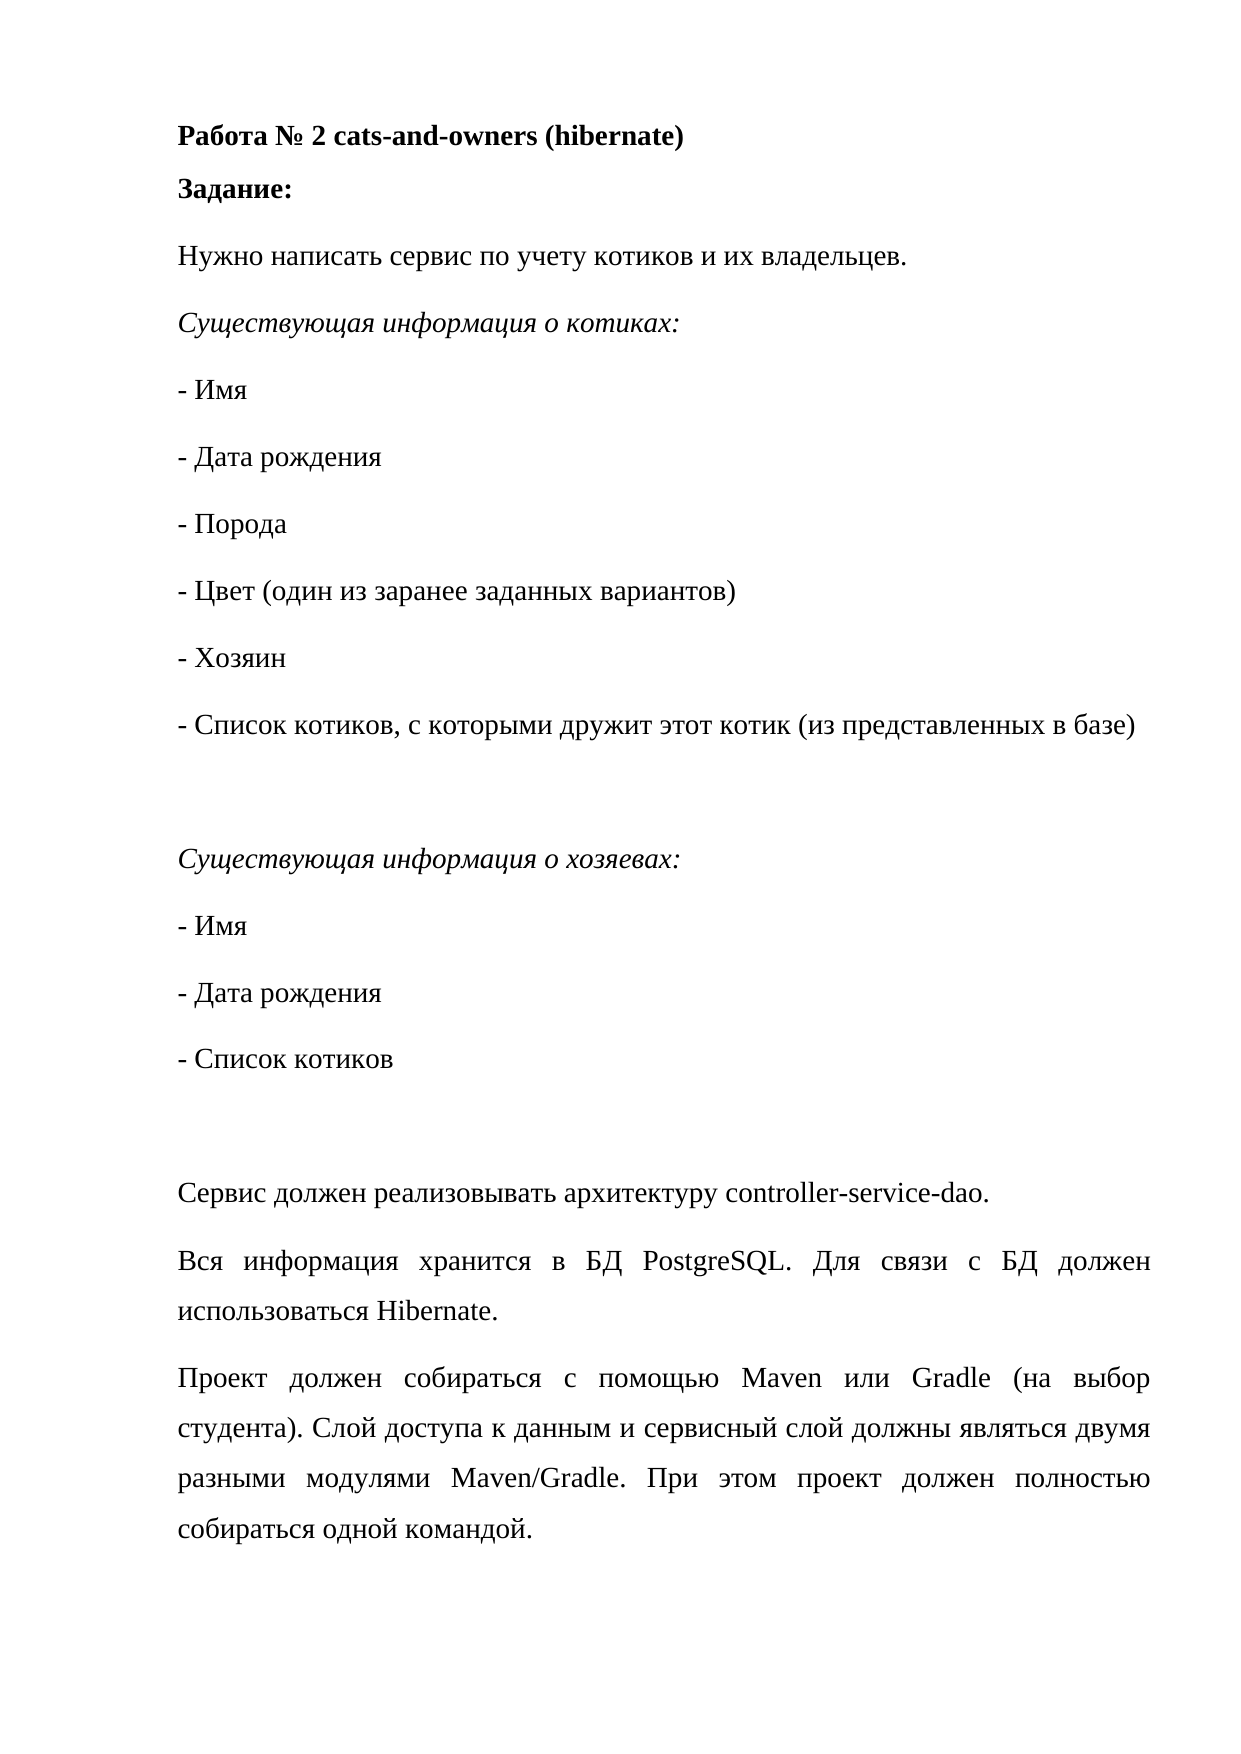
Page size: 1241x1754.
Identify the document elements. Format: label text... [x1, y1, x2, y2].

text Сервис должен реализовывать архитектуру controller-service-dao. [177, 1176, 1152, 1209]
text - Цвет (один из заранее заданных вариантов) [177, 573, 1152, 606]
text - Список котиков, с которыми дружит этот котик (из представленных в базе) [177, 707, 1152, 740]
text Проект должен собираться с помощью Maven или Gradle (на выбор студента). Слой доступа к данным и сервисный слой должны являться двумя разными модулями Maven/Gradle. При этом проект должен полностью собираться одной командой. [177, 1360, 1152, 1544]
text Работа № 2 cats-and-owners (hibernate) [177, 118, 1152, 152]
text Существующая информация о хозяевах: [177, 841, 1152, 874]
text - Дата рождения [177, 975, 1152, 1008]
text Нужно написать сервис по учету котиков и их владельцев. [177, 238, 1152, 271]
text Вся информация хранится в БД PostgreSQL. Для связи с БД должен использоваться Hibernate. [177, 1243, 1152, 1326]
text - Список котиков [177, 1042, 1152, 1075]
text - Порода [177, 506, 1152, 539]
text Существующая информация о котиках: [177, 305, 1152, 338]
text - Хозяин [177, 640, 1152, 673]
text - Имя [177, 372, 1152, 405]
text Задание: [177, 171, 1152, 204]
text - Имя [177, 908, 1152, 941]
text - Дата рождения [177, 439, 1152, 472]
